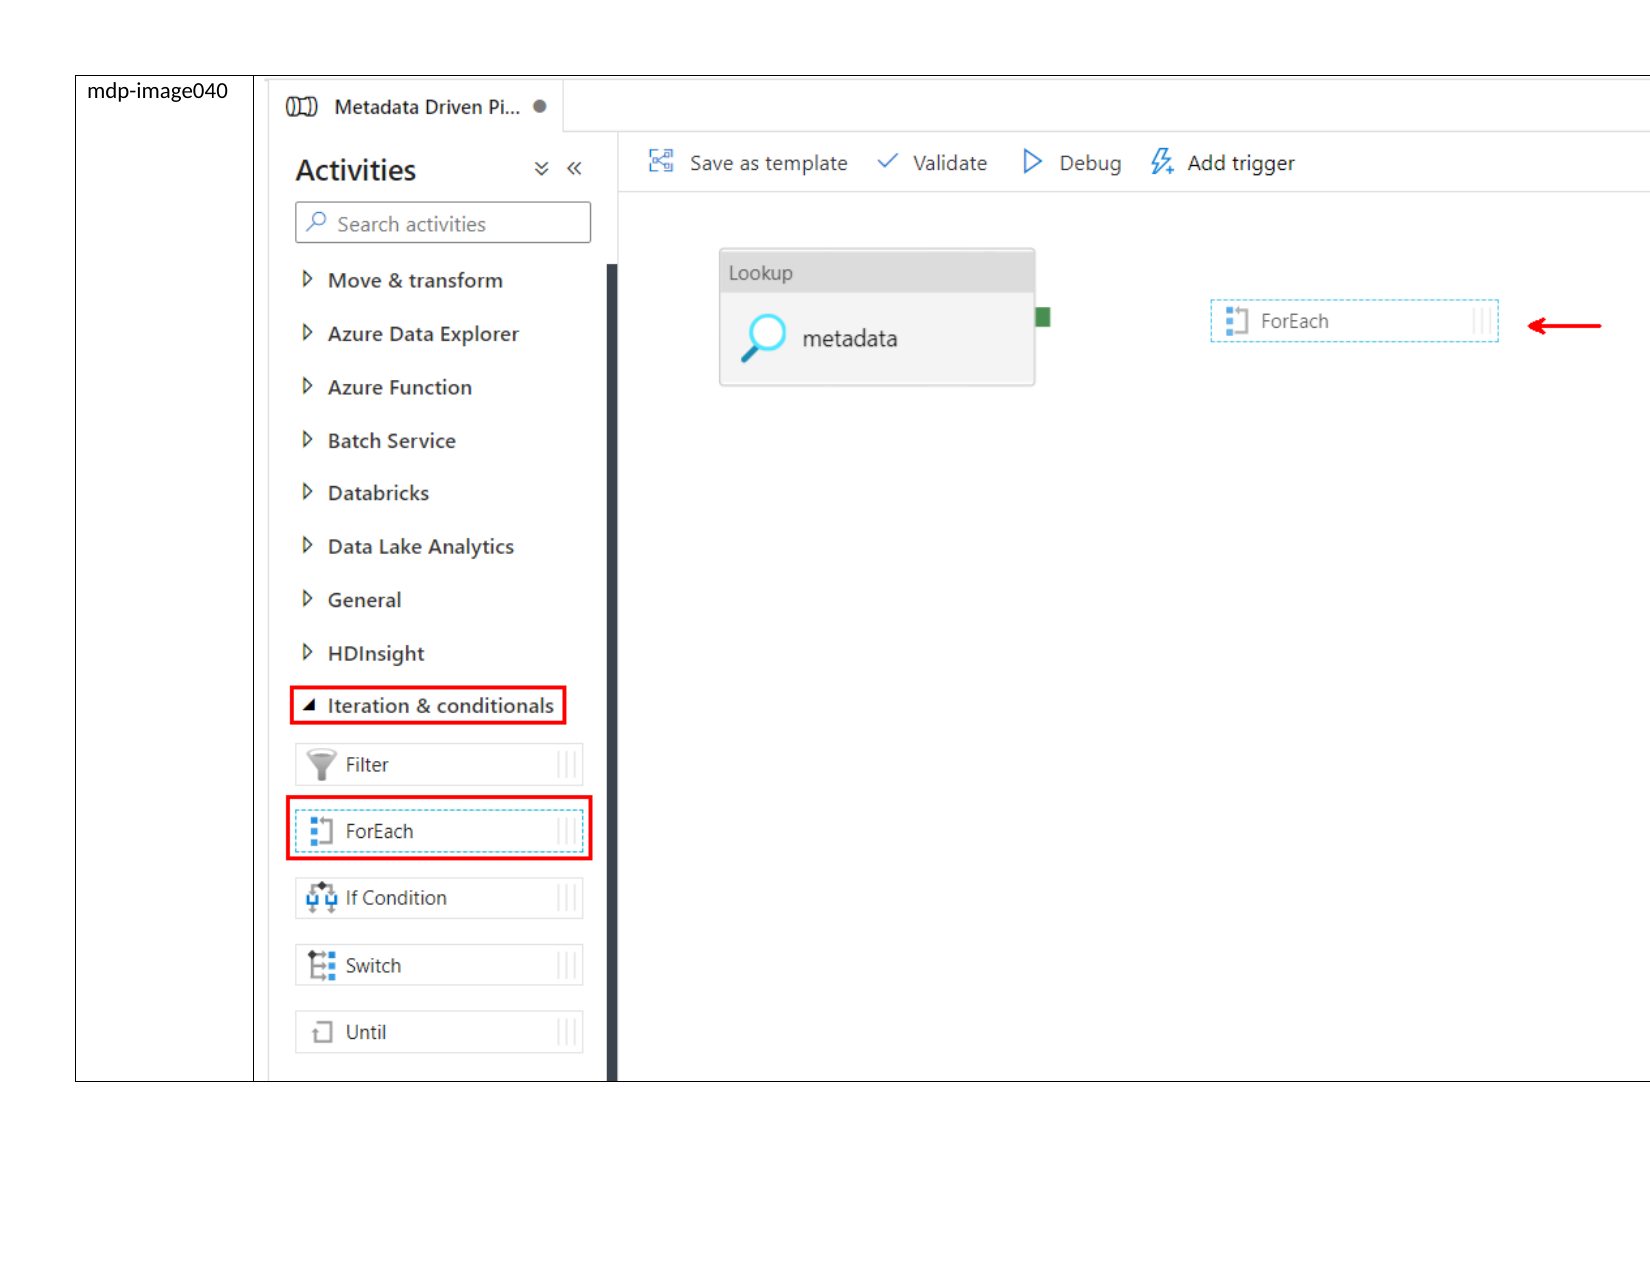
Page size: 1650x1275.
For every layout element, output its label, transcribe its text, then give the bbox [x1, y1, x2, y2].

picture [264, 76, 1650, 1081]
table_cell [254, 76, 264, 1081]
table_cell mdp-image040 [76, 76, 253, 1081]
